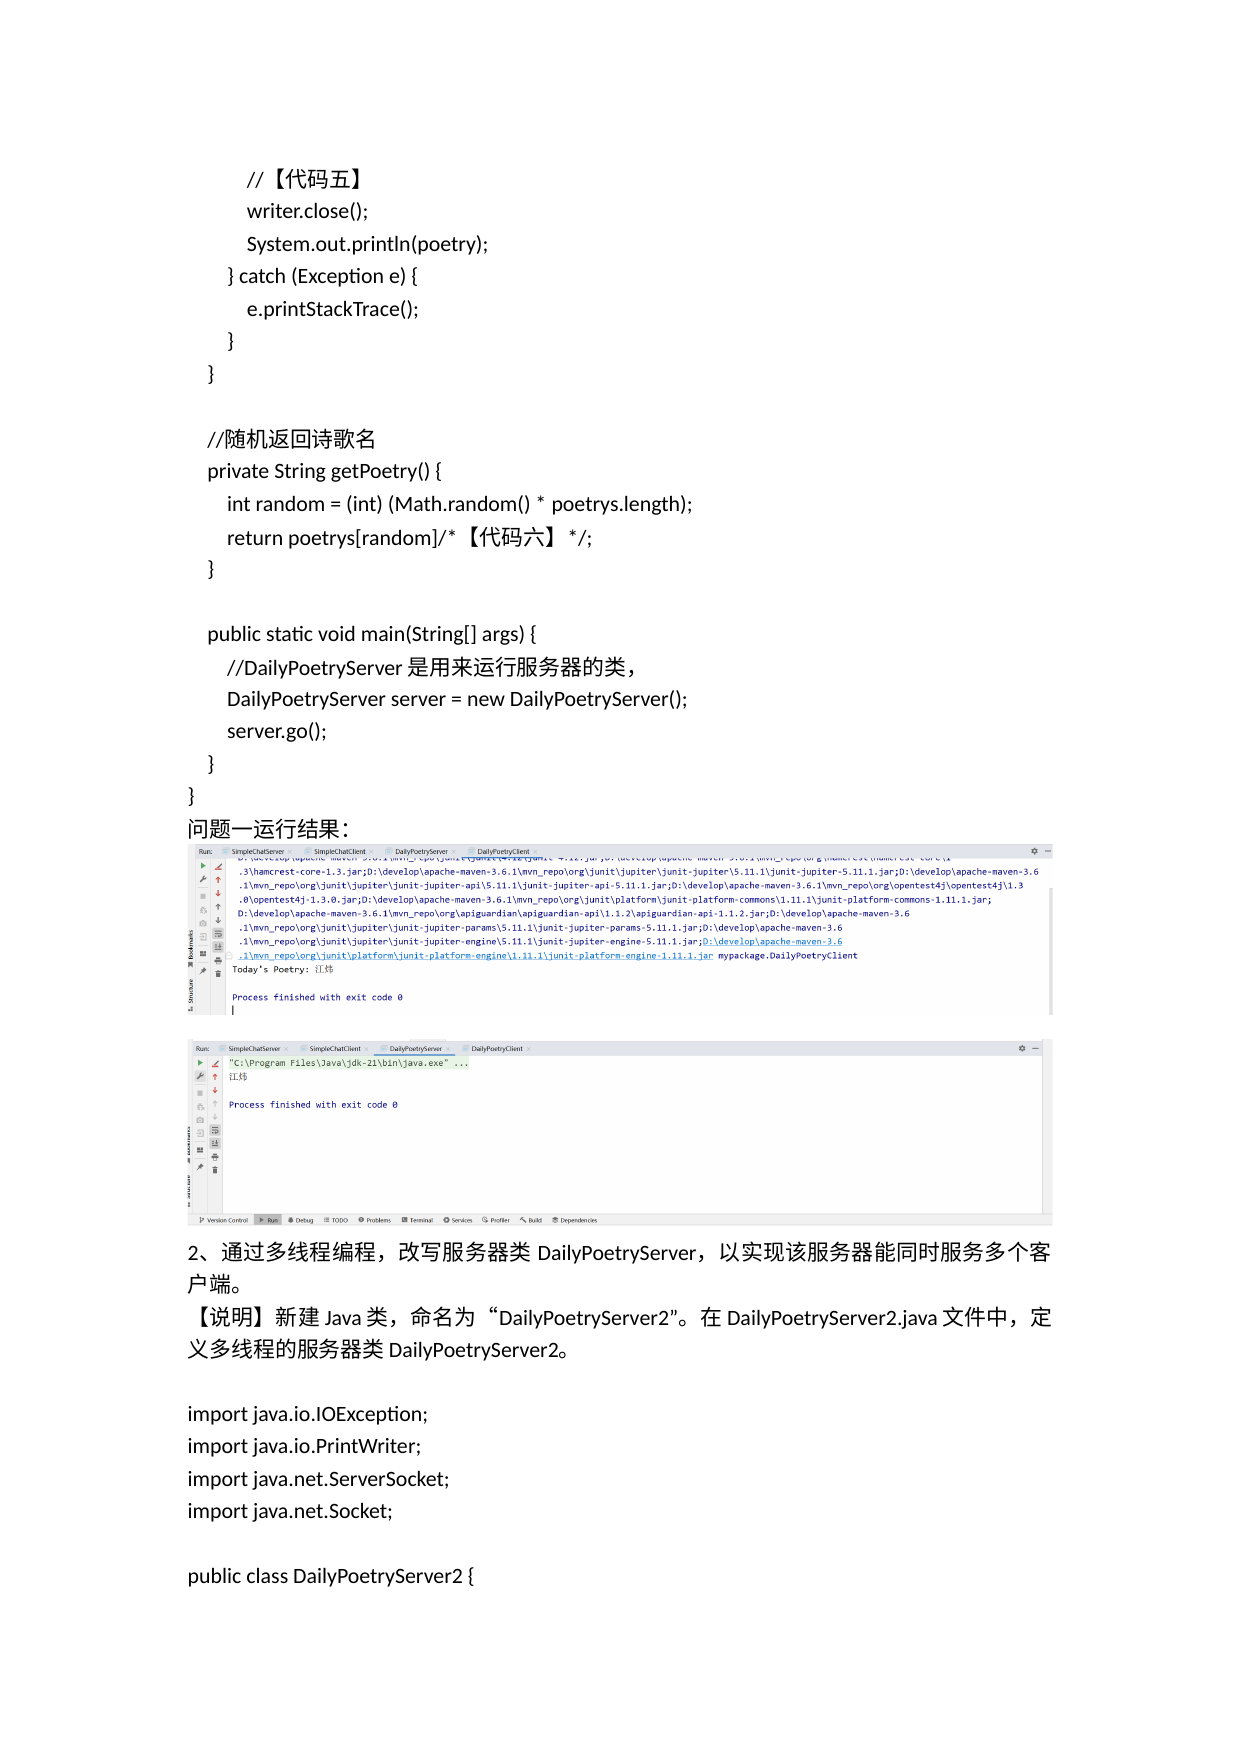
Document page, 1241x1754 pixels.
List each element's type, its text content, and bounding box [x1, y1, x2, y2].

text import java.net.ServerSocket; [187, 1462, 1053, 1494]
text } [187, 357, 1053, 389]
text //DailyPoetryServer是用来运行服务器的类， [187, 649, 1053, 682]
text return poetrys[random]/*【代码六】*/; [187, 519, 1053, 552]
text import java.io.IOException; [187, 1397, 1053, 1429]
text //随机返回诗歌名 [187, 422, 1053, 454]
text } catch (Exception e) { [187, 259, 1053, 292]
text } [187, 779, 1053, 812]
text public static void main(String[] args) { [187, 617, 1053, 649]
text server.go(); [187, 714, 1053, 747]
text import java.net.Socket; [187, 1494, 1053, 1527]
text private String getPoetry() { [187, 454, 1053, 487]
text //【代码五】 [187, 162, 1053, 194]
picture [187, 844, 1053, 1015]
text } [187, 552, 1053, 584]
text 问题一运行结果： [187, 812, 1053, 844]
text import java.io.PrintWriter; [187, 1429, 1053, 1462]
text } [187, 324, 1053, 357]
text int random = (int) (Math.random() * poetrys.length); [187, 487, 1053, 519]
text } [187, 747, 1053, 779]
text e.printStackTrace(); [187, 292, 1053, 324]
text public class DailyPoetryServer2 { [187, 1559, 1053, 1592]
picture [187, 1039, 1053, 1226]
text System.out.println(poetry); [187, 227, 1053, 259]
text DailyPoetryServer server = new DailyPoetryServer(); [187, 682, 1053, 714]
text 【说明】新建Java类，命名为“DailyPoetryServer2”。在DailyPoetryServer2.java文件中，定义多线程的服务器类DailyPoetryServer2。 [187, 1299, 1053, 1364]
text writer.close(); [187, 194, 1053, 227]
text 2、通过多线程编程，改写服务器类DailyPoetryServer，以实现该服务器能同时服务多个客户端。 [187, 1234, 1053, 1299]
